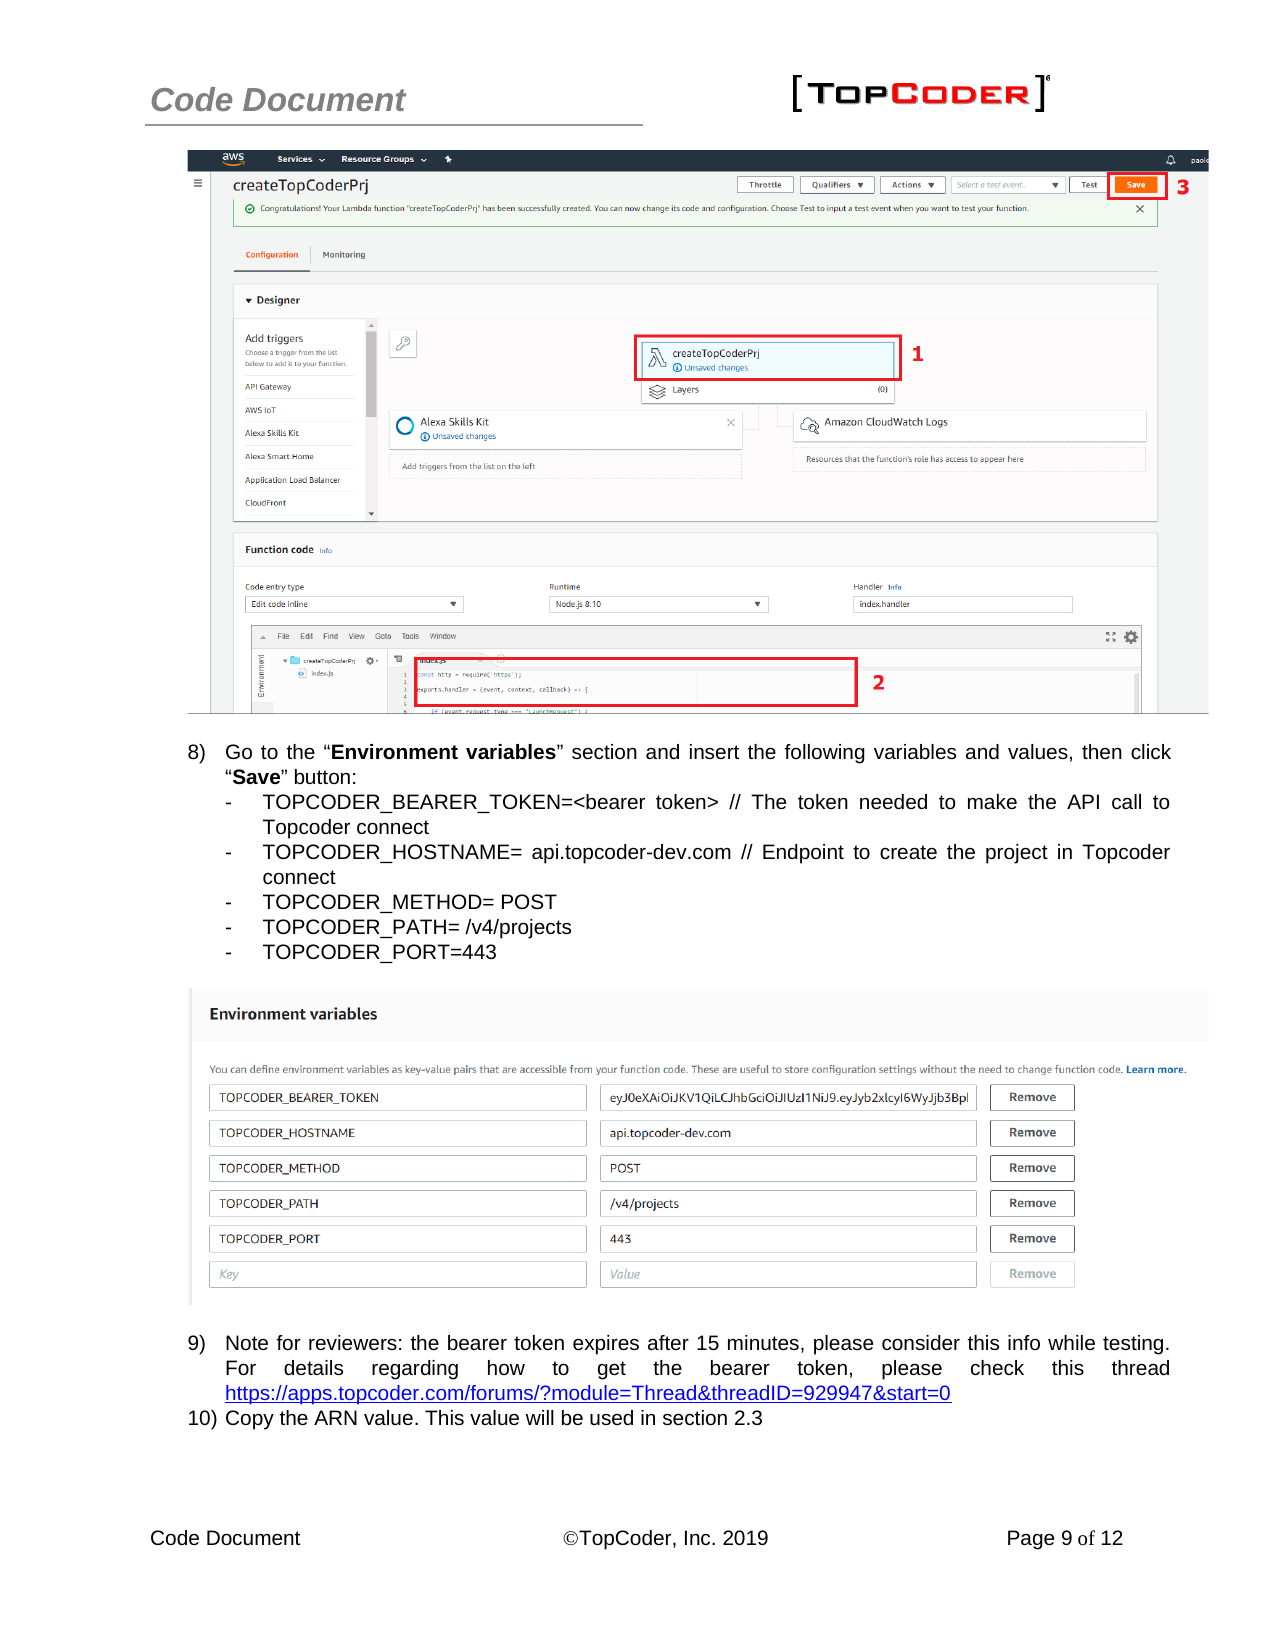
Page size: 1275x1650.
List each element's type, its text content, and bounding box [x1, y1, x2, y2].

list Copy the ARN value. This value will be used in section 2.3 [187, 1405, 1172, 1430]
list TOPCODER_HOSTNAME= api.topcoder-dev.com // Endpoint to create the project in Topcoder connect [225, 839, 1172, 889]
picture [187, 150, 1209, 714]
picture [187, 988, 1209, 1305]
list TOPCODER_METHOD= POST [225, 889, 1172, 914]
list Go to the “Environment variables” section and insert the following variables and values, then click “Save” button: [187, 739, 1172, 789]
list Note for reviewers: the bearer token expires after 15 minutes, please consider this info while testing. For details regarding how to get the bearer token, please check this thread https://apps.topcoder.com/forums/?module=Thread&threadID=929947&start=0 [187, 1330, 1172, 1405]
list TOPCODER_PORT=443 [225, 939, 1172, 964]
list TOPCODER_PATH= /v4/projects [225, 914, 1172, 939]
picture [793, 75, 1050, 112]
list TOPCODER_BEARER_TOKEN=<bearer token> // The token needed to make the API call to Topcoder connect [225, 789, 1172, 839]
